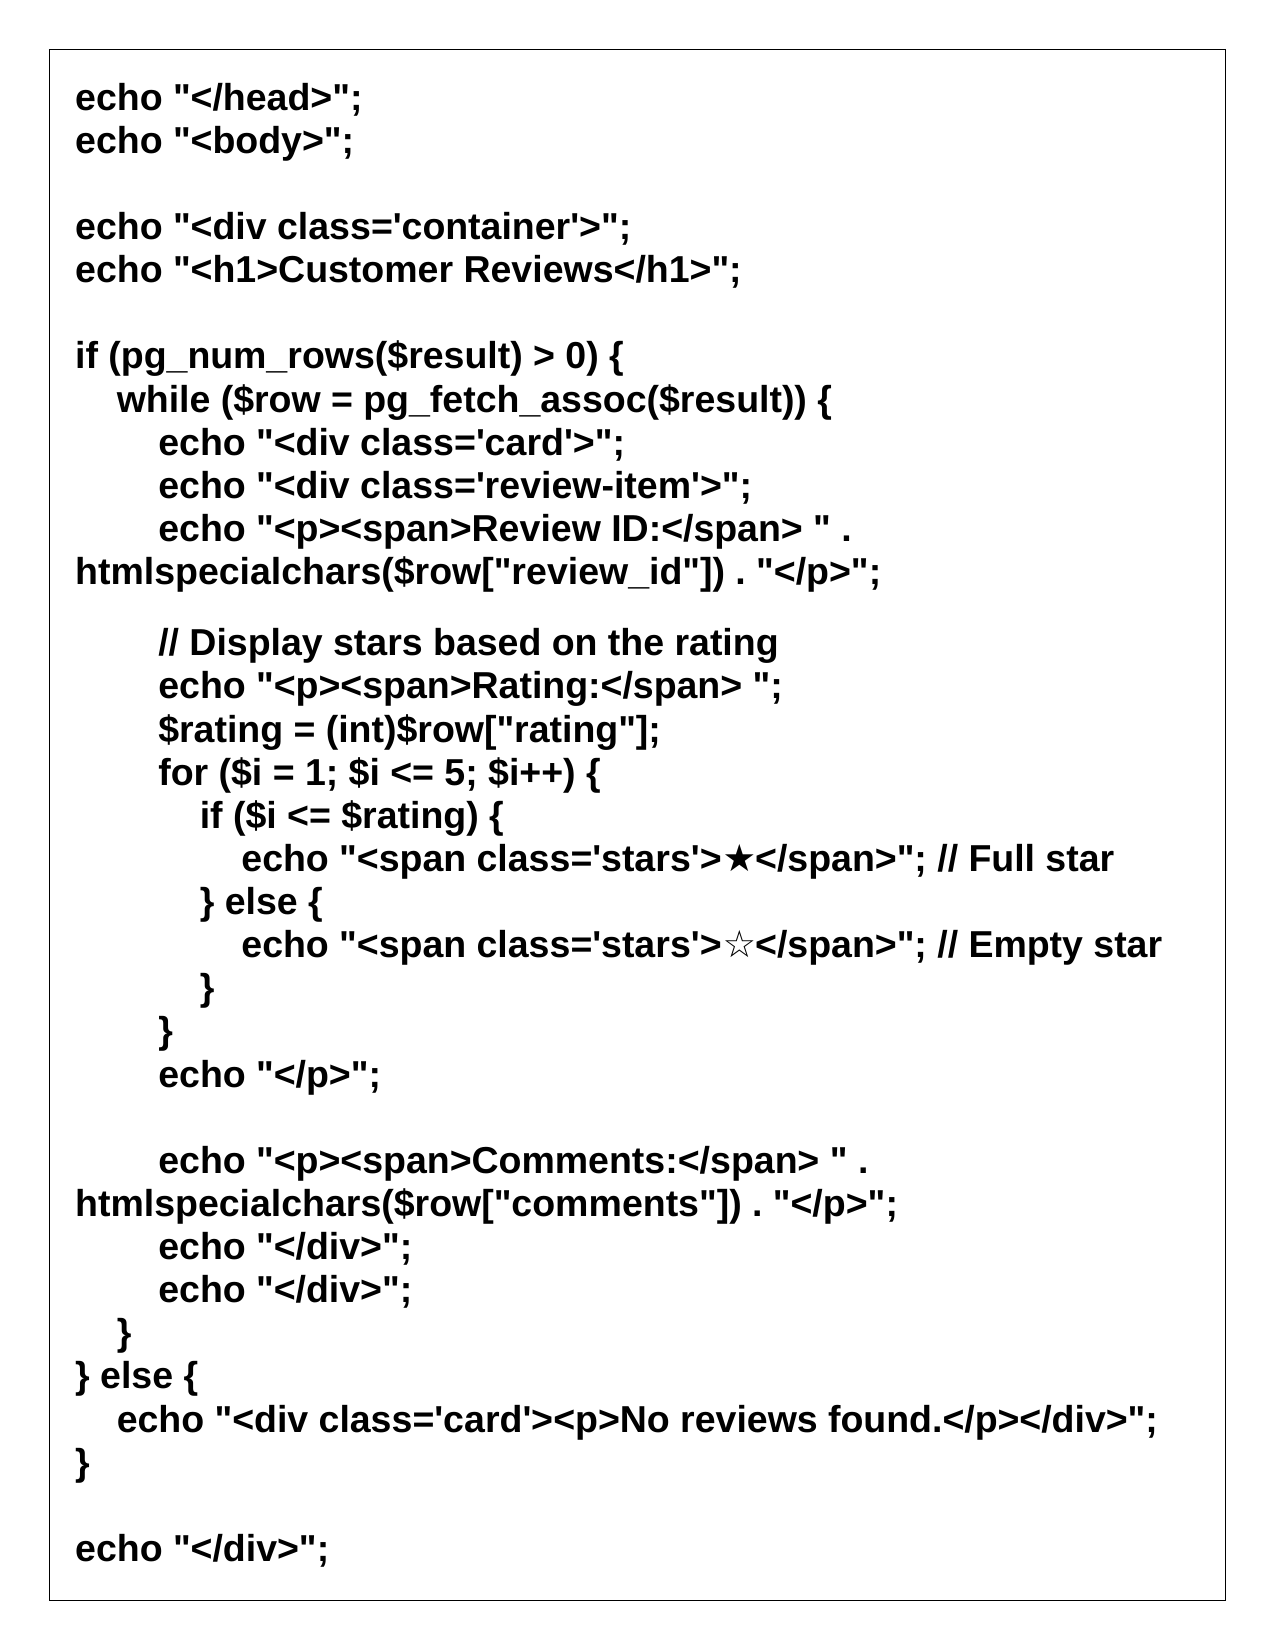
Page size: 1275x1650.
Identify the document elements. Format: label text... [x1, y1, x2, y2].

text if (pg_num_rows($result) > 0) { [75, 334, 1200, 377]
text echo "<div class='card'>"; [75, 420, 1200, 463]
text echo "</div>"; [75, 1267, 1200, 1311]
text $rating = (int)$row["rating"]; [75, 707, 1200, 750]
text echo "<span class='stars'>★</span>"; // Full star [75, 836, 1200, 879]
text echo "</head>"; [75, 75, 1200, 118]
text // Display stars based on the rating [75, 621, 1200, 664]
text echo "<div class='card'><p>No reviews found.</p></div>"; [75, 1397, 1200, 1440]
text echo "</p>"; [75, 1052, 1200, 1095]
text echo "</div>"; [75, 1526, 1200, 1569]
text } [75, 966, 1200, 1009]
text } else { [75, 879, 1200, 922]
text } [75, 1440, 1200, 1483]
text while ($row = pg_fetch_assoc($result)) { [75, 377, 1200, 420]
text echo "<div class='container'>"; [75, 204, 1200, 247]
text echo "<div class='review-item'>"; [75, 463, 1200, 506]
text echo "</div>"; [75, 1224, 1200, 1267]
text } [75, 1009, 1200, 1052]
text } else { [75, 1354, 1200, 1397]
text echo "<p><span>Comments:</span> " . htmlspecialchars($row["comments"]) . "</p>"; [75, 1138, 1200, 1224]
text echo "<span class='stars'>☆</span>"; // Empty star [75, 922, 1200, 966]
text echo "<body>"; [75, 118, 1200, 161]
text echo "<h1>Customer Reviews</h1>"; [75, 247, 1200, 291]
text echo "<p><span>Review ID:</span> " . htmlspecialchars($row["review_id"]) . "</p>"; [75, 506, 1200, 592]
text } [75, 1311, 1200, 1354]
text for ($i = 1; $i <= 5; $i++) { [75, 750, 1200, 793]
text if ($i <= $rating) { [75, 793, 1200, 836]
text echo "<p><span>Rating:</span> "; [75, 664, 1200, 707]
